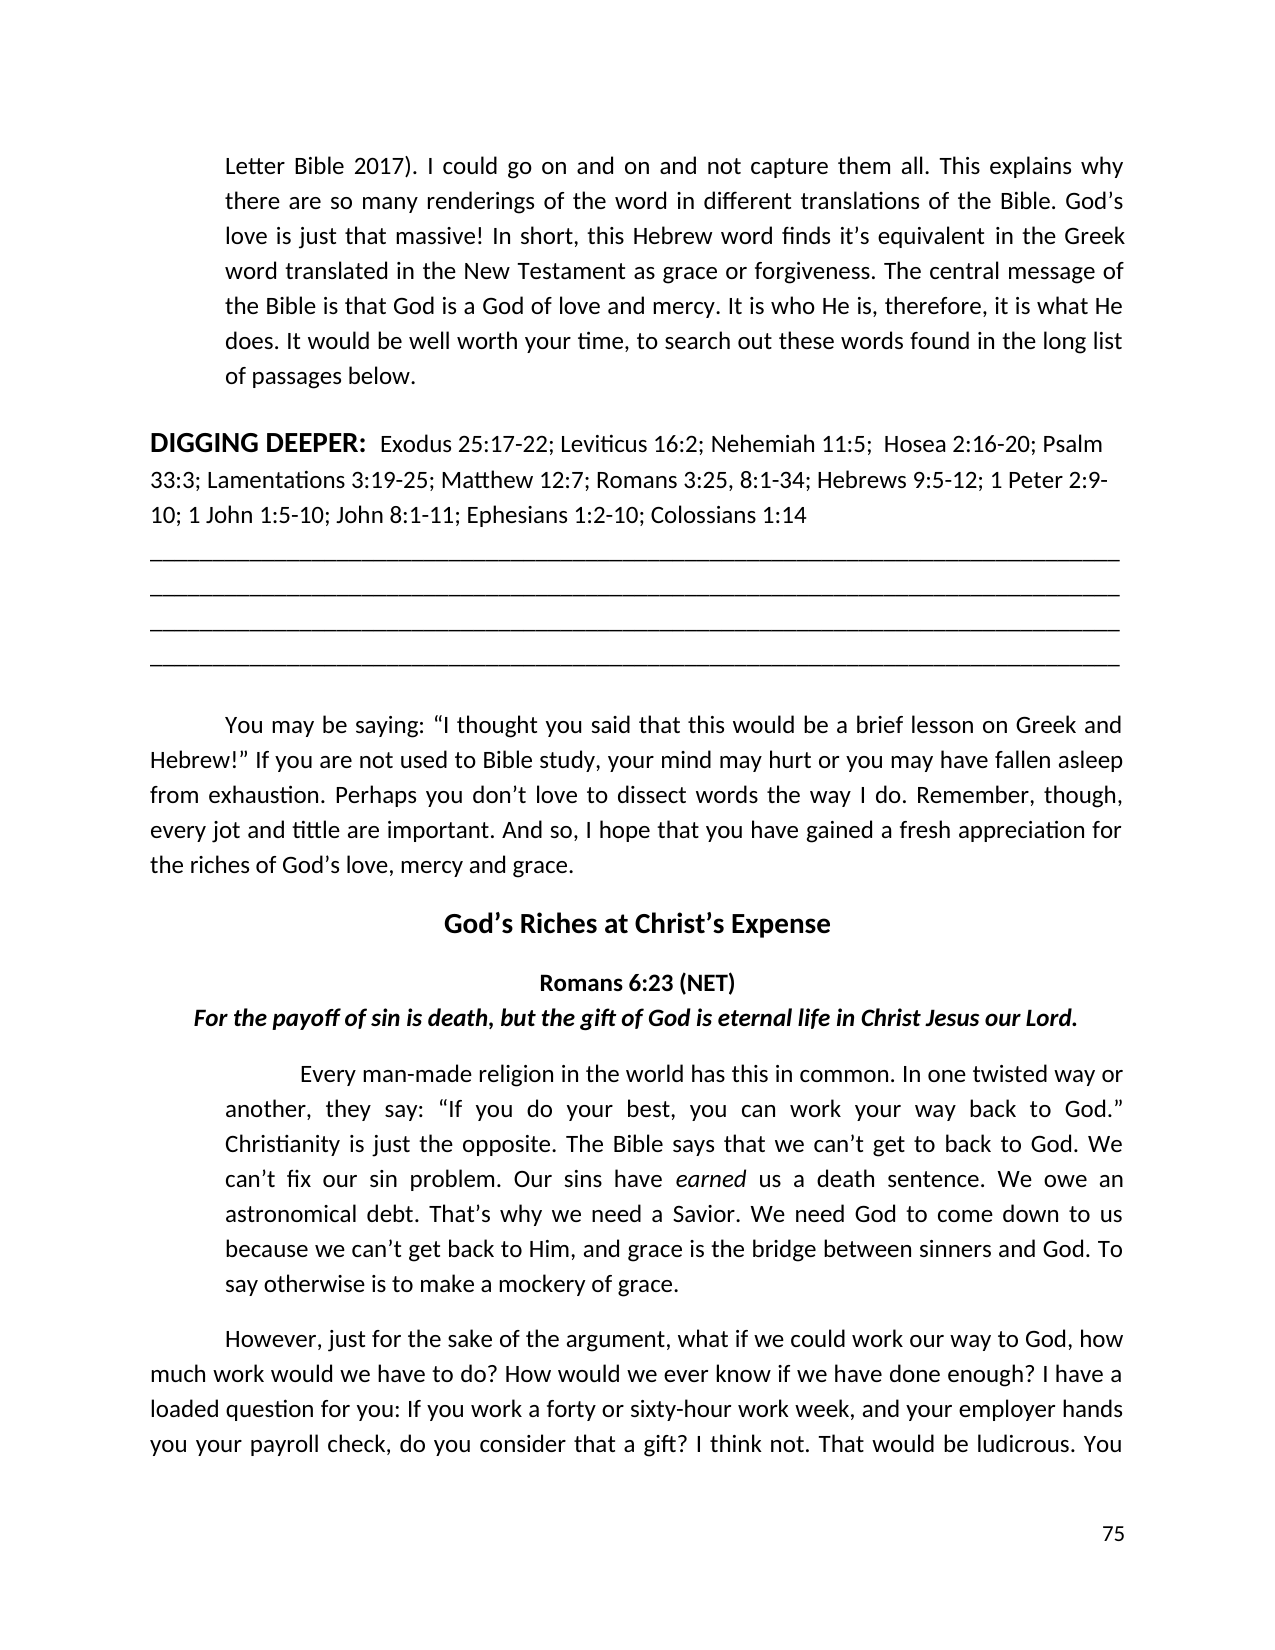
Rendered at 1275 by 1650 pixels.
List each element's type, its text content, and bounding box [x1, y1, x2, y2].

list DIGGING DEEPER: Exodus 25:17-22; Leviticus 16:2; Nehemiah 11:5; Hosea 2:16-20; Psalm 33:3; Lamentations 3:19-25; Matthew 12:7; Romans 3:25, 8:1-34; Hebrews 9:5-12; 1 Peter 2:9-10; 1 John 1:5-10; John 8:1-11; Ephesians 1:2-10; Colossians 1:14 [150, 424, 1125, 530]
list You may be saying: “I thought you said that this would be a brief lesson on Greek and Hebrew!” If you are not used to Bible study, your mind may hurt or you may have fallen asleep from exhaustion. Perhaps you don’t love to dissect words the way I do. Remember, though, every jot and tittle are important. And so, I hope that you have gained a fresh appreciation for the riches of God’s love, mercy and grace. [150, 709, 1125, 880]
text God’s Riches at Christ’s Expense [150, 905, 1125, 941]
text For the payoff of sin is death, but the gift of God is eternal life in Christ Jesus our Lord. [150, 1002, 1125, 1032]
text Romans 6:23 (NET) [150, 967, 1125, 997]
text Every man-made religion in the world has this in common. In one twisted way or another, they say: “If you do your best, you can work your way back to God.” Christianity is just the opposite. The Bible says that we can’t get to back to God. We can’t fix our sin problem. Our sins have earned us a death sentence. We owe an astronomical debt. That’s why we need a Savior. We need God to come down to us because we can’t get back to Him, and grace is the bridge between sinners and God. To say otherwise is to make a mockery of grace. [225, 1058, 1125, 1298]
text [225, 150, 1125, 391]
list ________________________________________________________________________________________________________________________________________________________________________________________________________________________________________________________________________________________________________________________ [150, 534, 1125, 670]
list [150, 1323, 1125, 1459]
